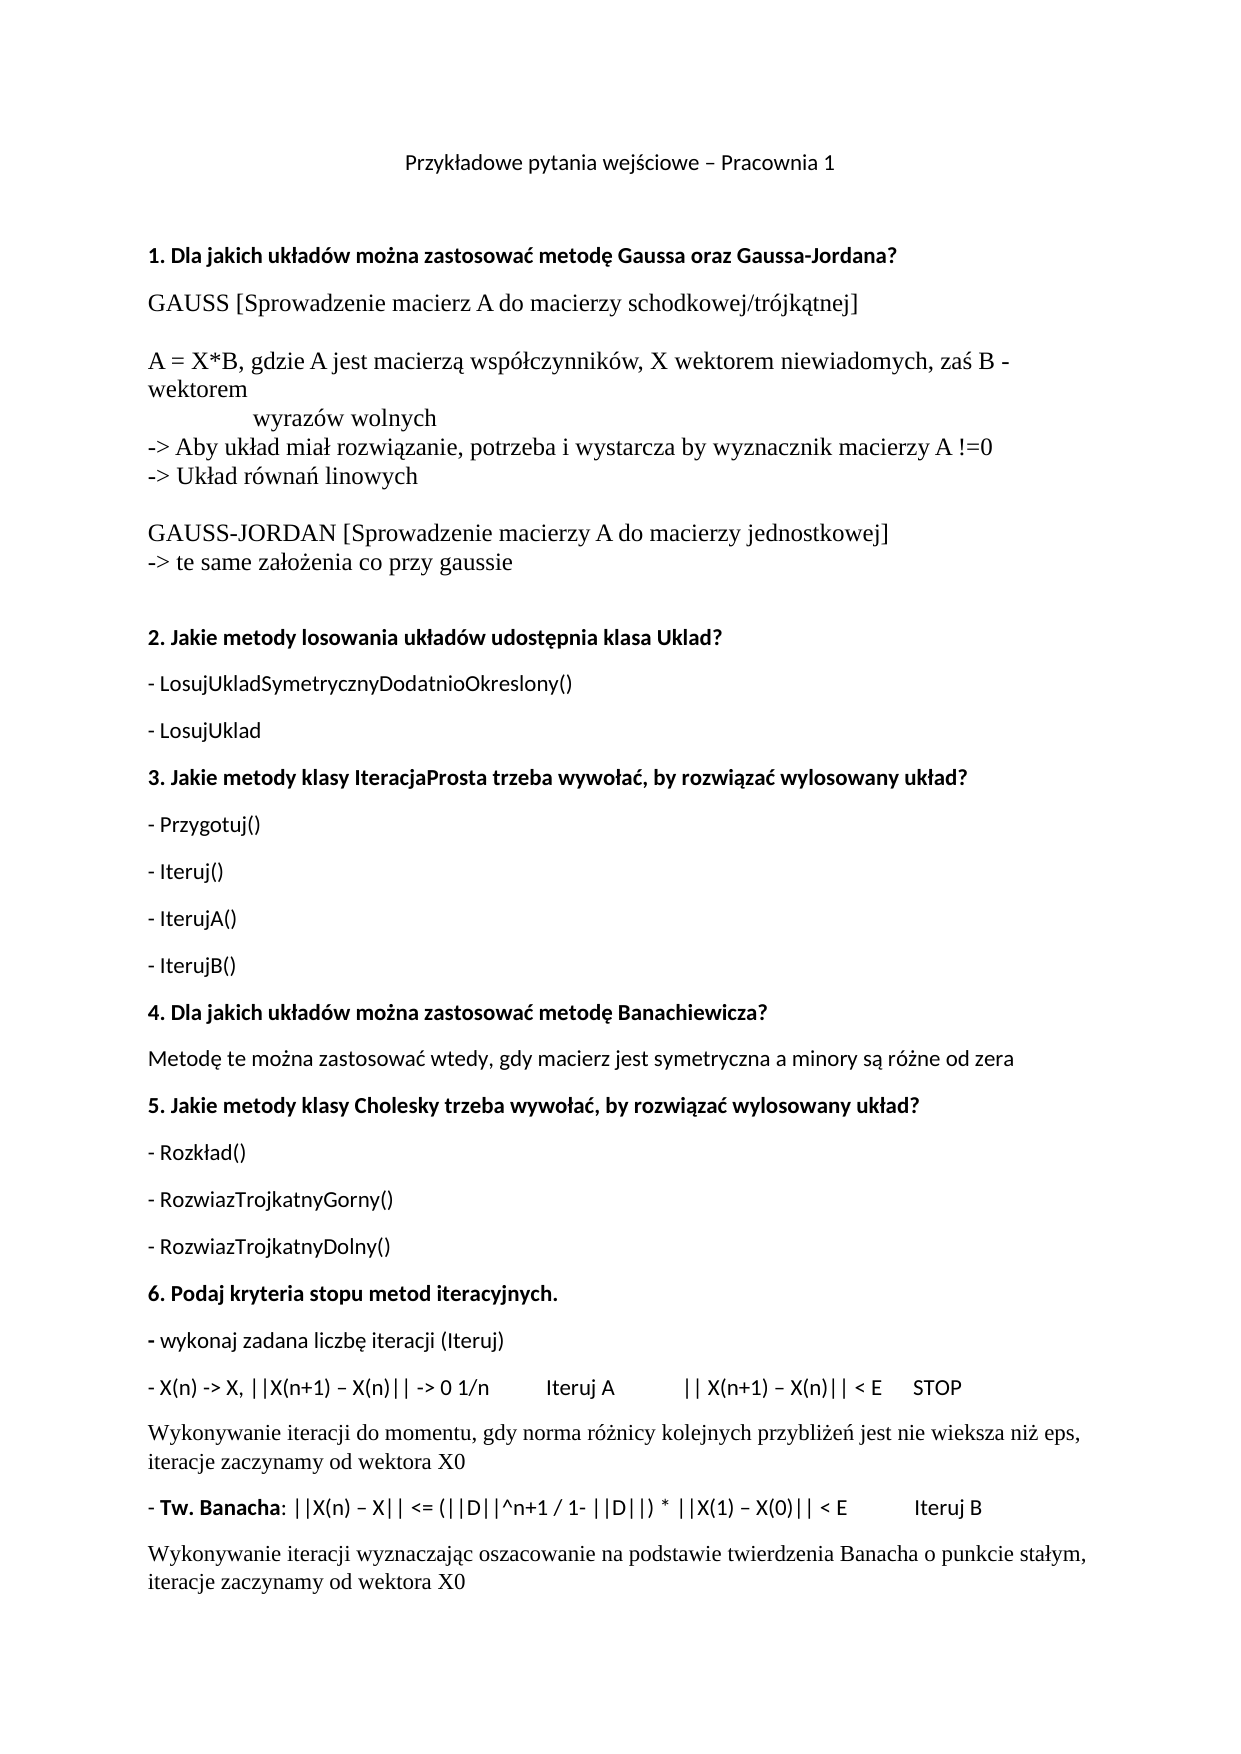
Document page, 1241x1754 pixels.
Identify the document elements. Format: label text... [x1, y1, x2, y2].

text 2. Jakie metody losowania układów udostępnia klasa Uklad? [148, 623, 1093, 651]
text 4. Dla jakich układów można zastosować metodę Banachiewicza? [148, 998, 1093, 1026]
text 3. Jakie metody klasy IteracjaProsta trzeba wywołać, by rozwiązać wylosowany układ? [148, 763, 1093, 791]
text - X(n) -> X, ||X(n+1) – X(n)|| -> 0 1/n Iteruj A || X(n+1) – X(n)|| < E STOP [148, 1373, 1093, 1401]
text Wykonywanie iteracji do momentu, gdy norma różnicy kolejnych przybliżeń jest nie wieksza niż eps, iteracje zaczynamy od wektora X0 [148, 1419, 1093, 1474]
text Przykładowe pytania wejściowe – Pracownia 1 [148, 148, 1093, 176]
text - LosujUklad [148, 716, 1093, 744]
text 1. Dla jakich układów można zastosować metodę Gaussa oraz Gaussa-Jordana? [148, 241, 1093, 269]
text - IterujB() [148, 951, 1093, 979]
text - Iteruj() [148, 857, 1093, 885]
text Wykonywanie iteracji wyznaczając oszacowanie na podstawie twierdzenia Banacha o punkcie stałym, iteracje zaczynamy od wektora X0 [148, 1540, 1093, 1595]
text - RozwiazTrojkatnyDolny() [148, 1232, 1093, 1260]
text 5. Jakie metody klasy Cholesky trzeba wywołać, by rozwiązać wylosowany układ? [148, 1091, 1093, 1119]
text wyrazów wolnych [148, 403, 1093, 432]
text GAUSS [Sprowadzenie macierz A do macierzy schodkowej/trójkątnej] [148, 288, 1093, 317]
text A = X*B, gdzie A jest macierzą współczynników, X wektorem niewiadomych, zaś B - wektorem [148, 317, 1093, 403]
text GAUSS-JORDAN [Sprowadzenie macierzy A do macierzy jednostkowej] [148, 518, 1093, 547]
text - Przygotuj() [148, 810, 1093, 838]
text - wykonaj zadana liczbę iteracji (Iteruj) [148, 1326, 1093, 1354]
text -> te same założenia co przy gaussie [148, 547, 1093, 576]
text - LosujUkladSymetrycznyDodatnioOkreslony() [148, 669, 1093, 697]
text -> Układ równań linowych [148, 461, 1093, 489]
text 6. Podaj kryteria stopu metod iteracyjnych. [148, 1279, 1093, 1307]
text - RozwiazTrojkatnyGorny() [148, 1185, 1093, 1213]
text Metodę te można zastosować wtedy, gdy macierz jest symetryczna a minory są różne od zera [148, 1044, 1093, 1072]
text -> Aby układ miał rozwiązanie, potrzeba i wystarcza by wyznacznik macierzy A !=0 [148, 432, 1093, 461]
text - Tw. Banacha: ||X(n) – X|| <= (||D||^n+1 / 1- ||D||) * ||X(1) – X(0)|| < E Iteruj B [148, 1493, 1093, 1521]
text - Rozkład() [148, 1138, 1093, 1166]
text - IterujA() [148, 904, 1093, 932]
